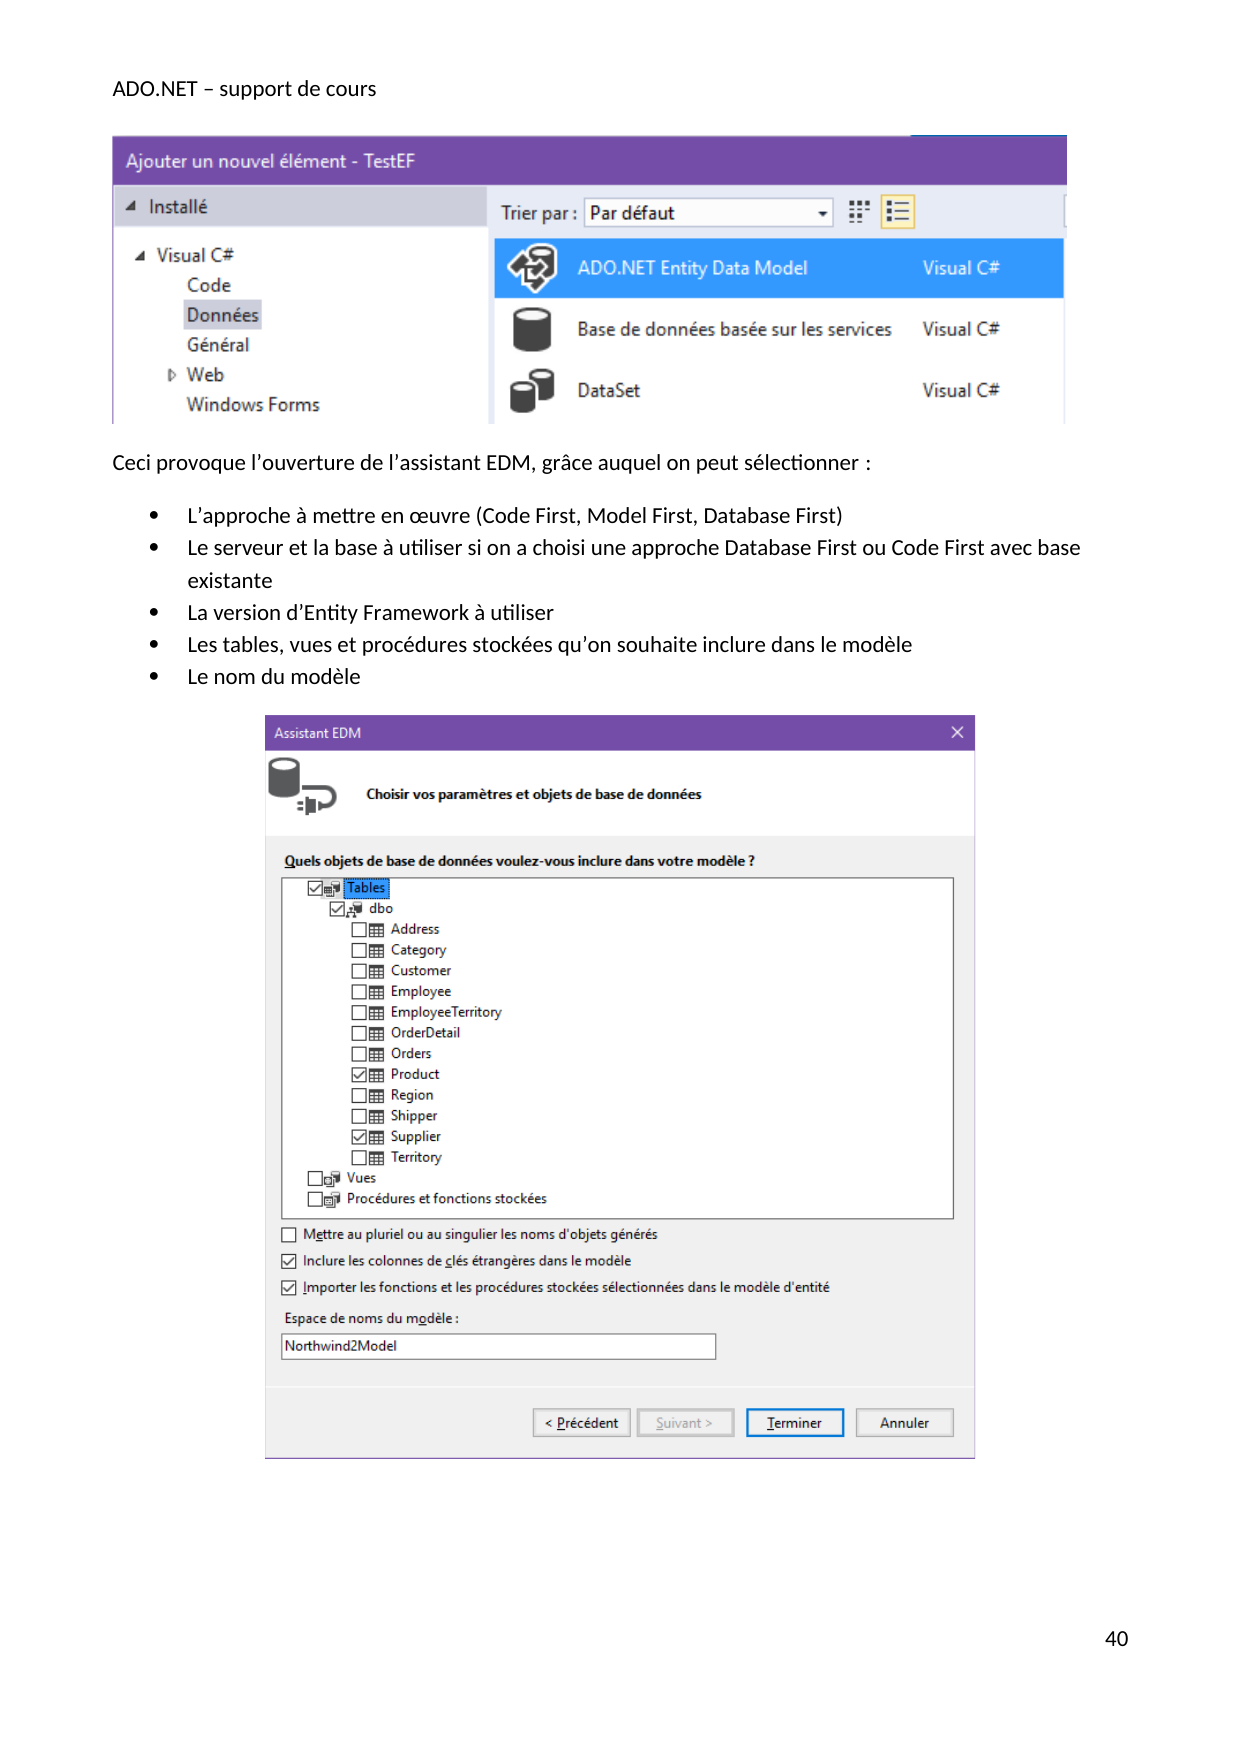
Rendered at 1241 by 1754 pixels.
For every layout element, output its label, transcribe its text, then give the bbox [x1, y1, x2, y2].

text Ceci provoque l’ouverture de l’assistant EDM, grâce auquel on peut sélectionner : [112, 448, 1128, 476]
list Le nom du modèle [150, 662, 1128, 690]
list La version d’Entity Framework à utiliser [150, 598, 1128, 626]
list L’approche à mettre en œuvre (Code First, Model First, Database First) [150, 501, 1128, 529]
picture [112, 135, 1067, 424]
picture [265, 715, 976, 1459]
list Le serveur et la base à utiliser si on a choisi une approche Database First ou Code First avec base existante [150, 533, 1128, 594]
list Les tables, vues et procédures stockées qu’on souhaite inclure dans le modèle [150, 630, 1128, 658]
